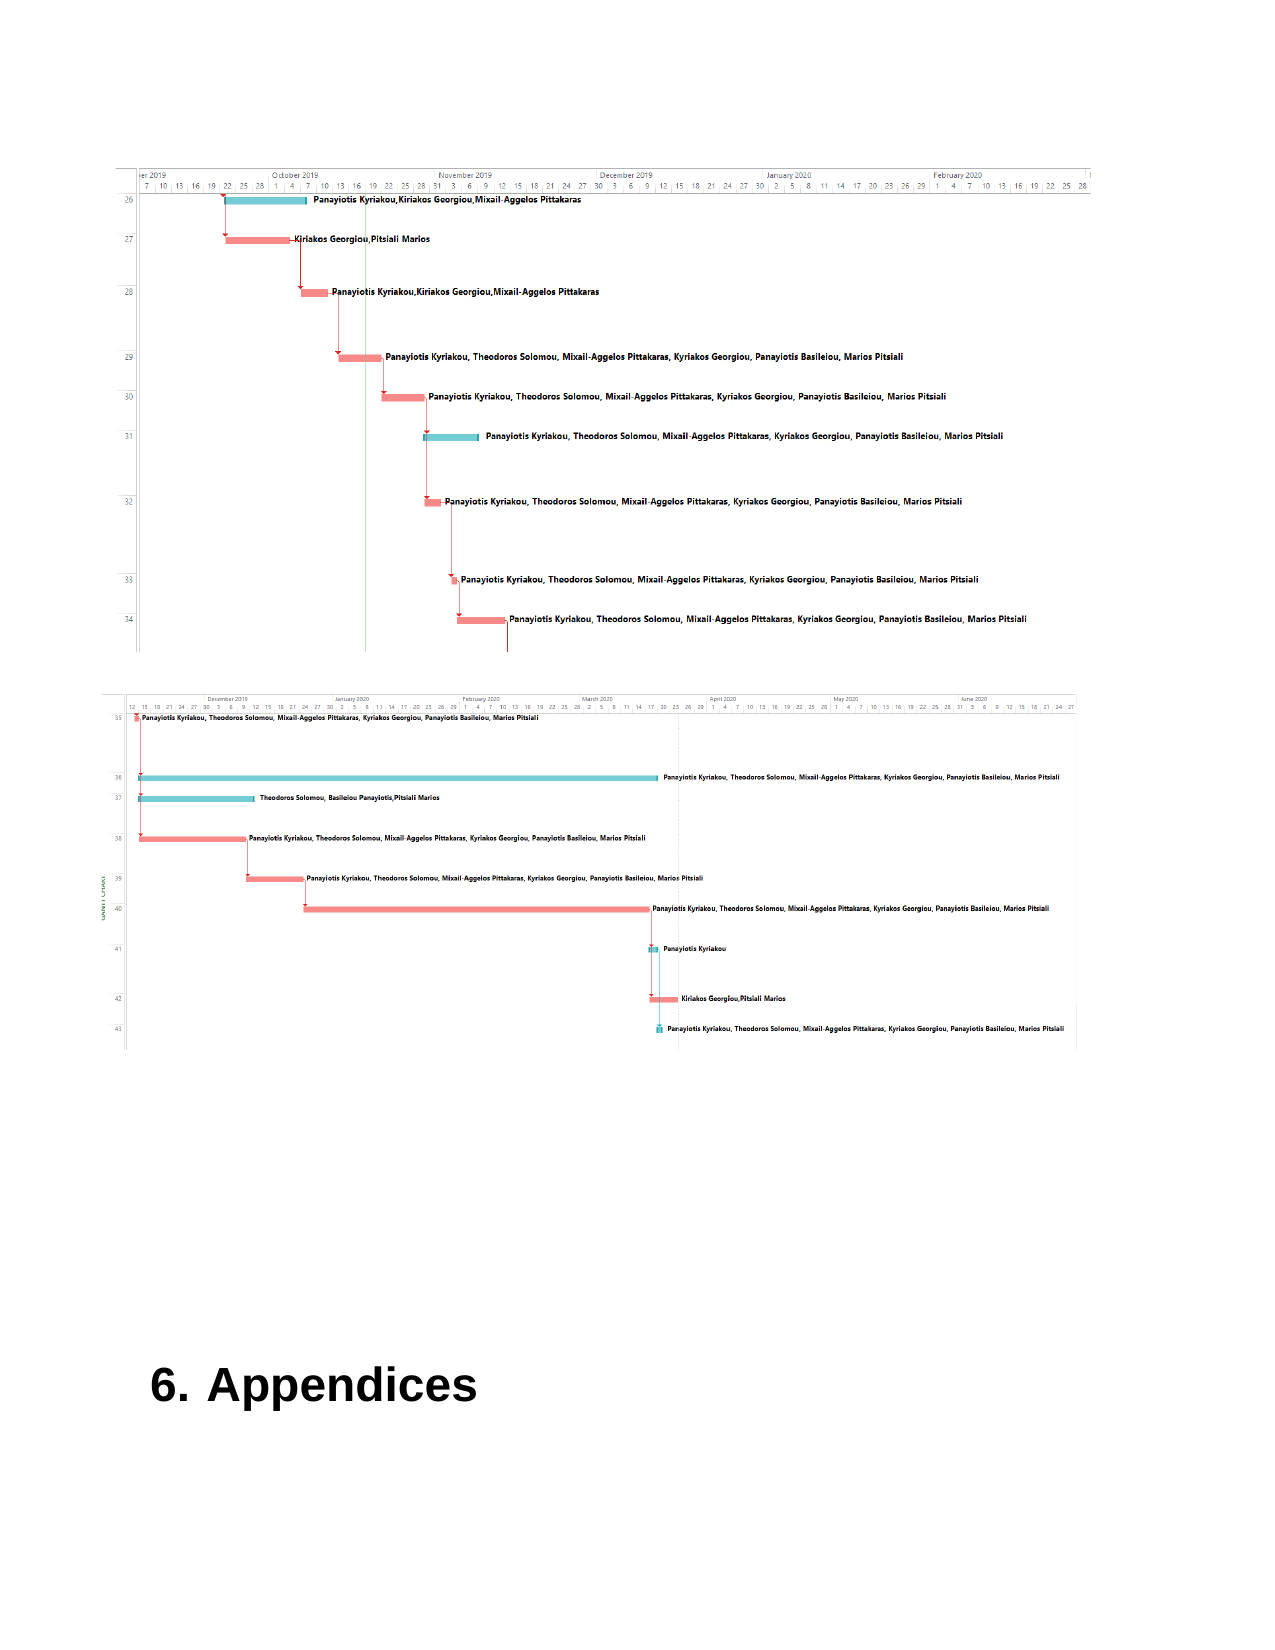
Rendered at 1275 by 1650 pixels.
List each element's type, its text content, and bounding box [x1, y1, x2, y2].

picture [101, 693, 1077, 1050]
picture [115, 168, 1091, 652]
subtitle 6. Appendices [150, 1356, 1125, 1411]
